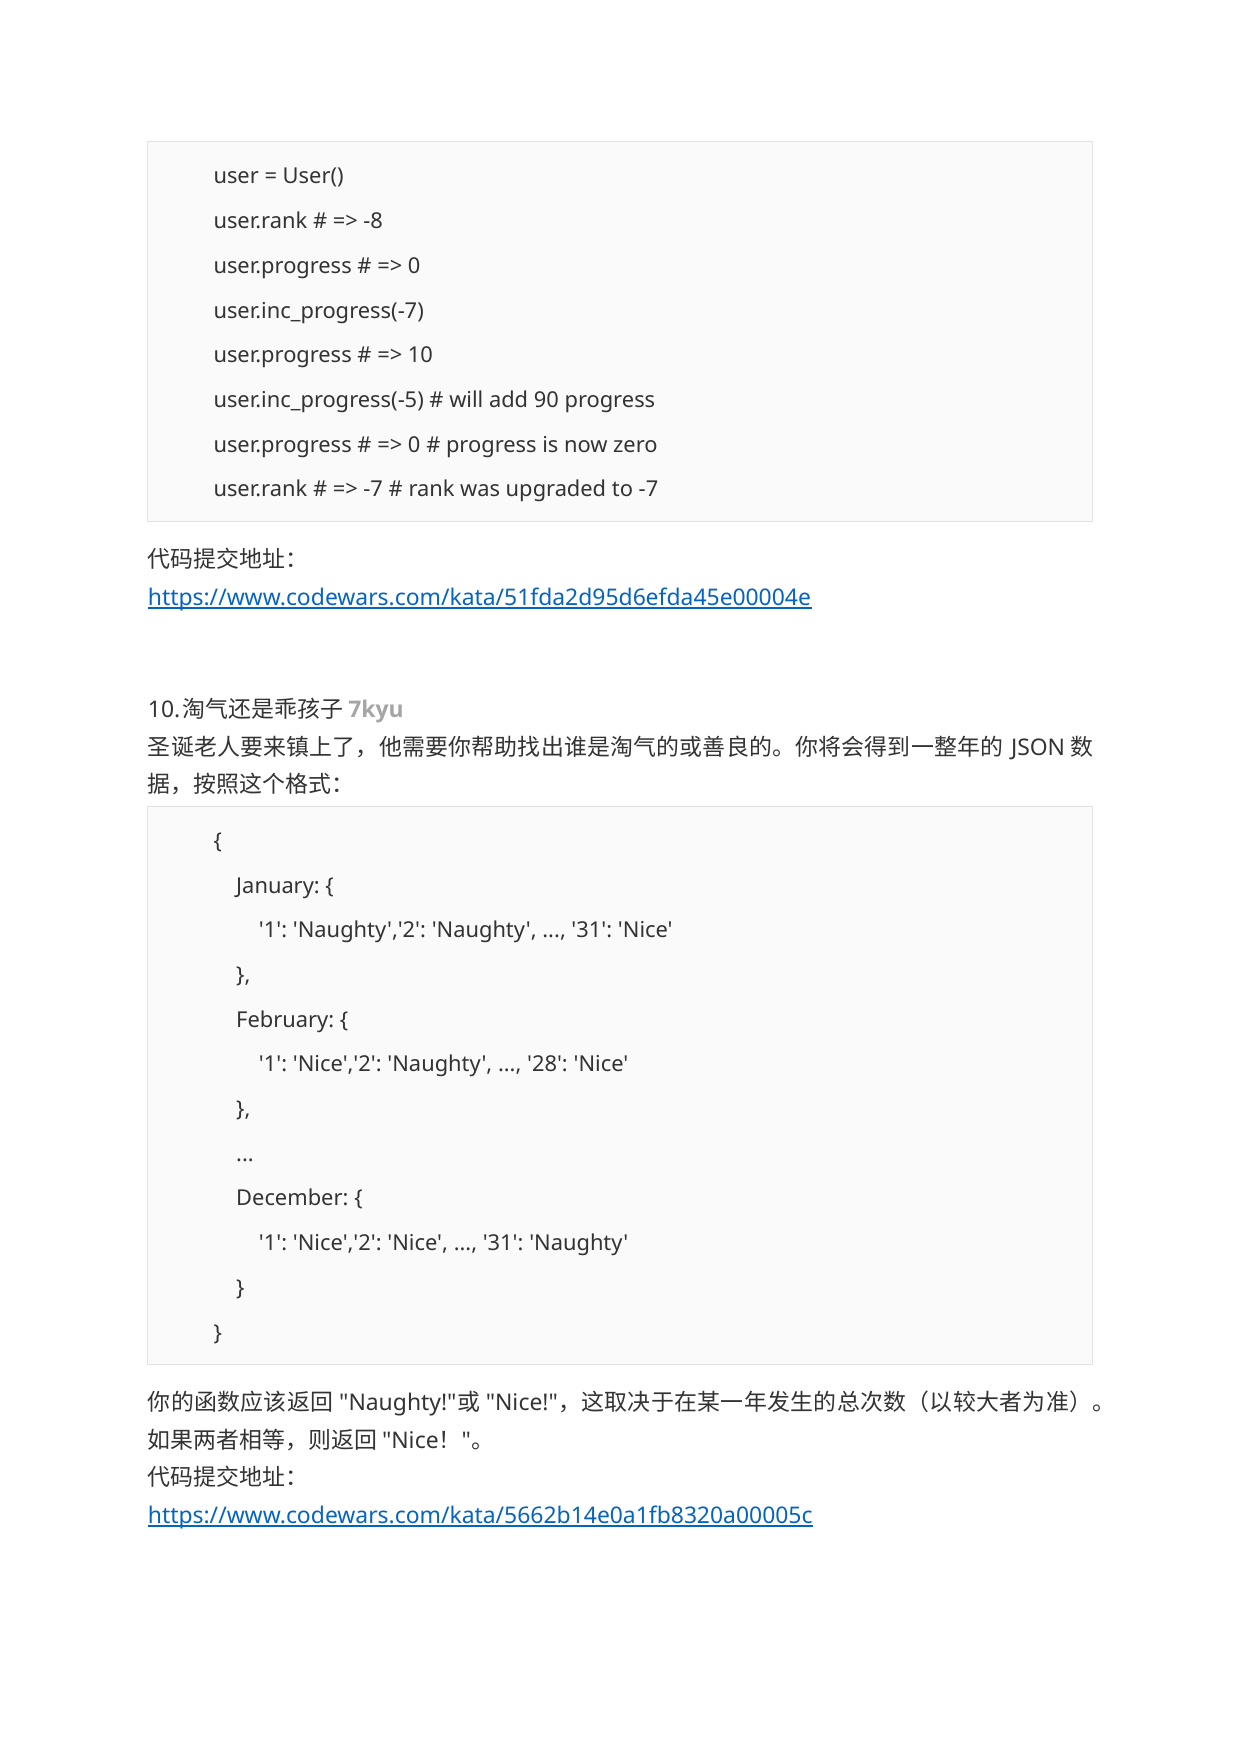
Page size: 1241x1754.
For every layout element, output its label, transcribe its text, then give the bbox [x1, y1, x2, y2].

text https://www.codewars.com/kata/5662b14e0a1fb8320a00005c [148, 1493, 1093, 1531]
text 代码提交地址： [148, 1456, 1093, 1493]
text 代码提交地址： [148, 537, 1093, 575]
text https://www.codewars.com/kata/51fda2d95d6efda45e00004e [148, 575, 1093, 612]
text 你的函数应该返回 "Naughty!"或 "Nice!"，这取决于在某一年发生的总次数（以较大者为准）。如果两者相等，则返回 "Nice！"。 [148, 1381, 1093, 1456]
list 淘气还是乖孩子 7kyu [148, 687, 1093, 725]
text 圣诞老人要来镇上了，他需要你帮助找出谁是淘气的或善良的。你将会得到一整年的JSON数据，按照这个格式： [148, 725, 1093, 800]
